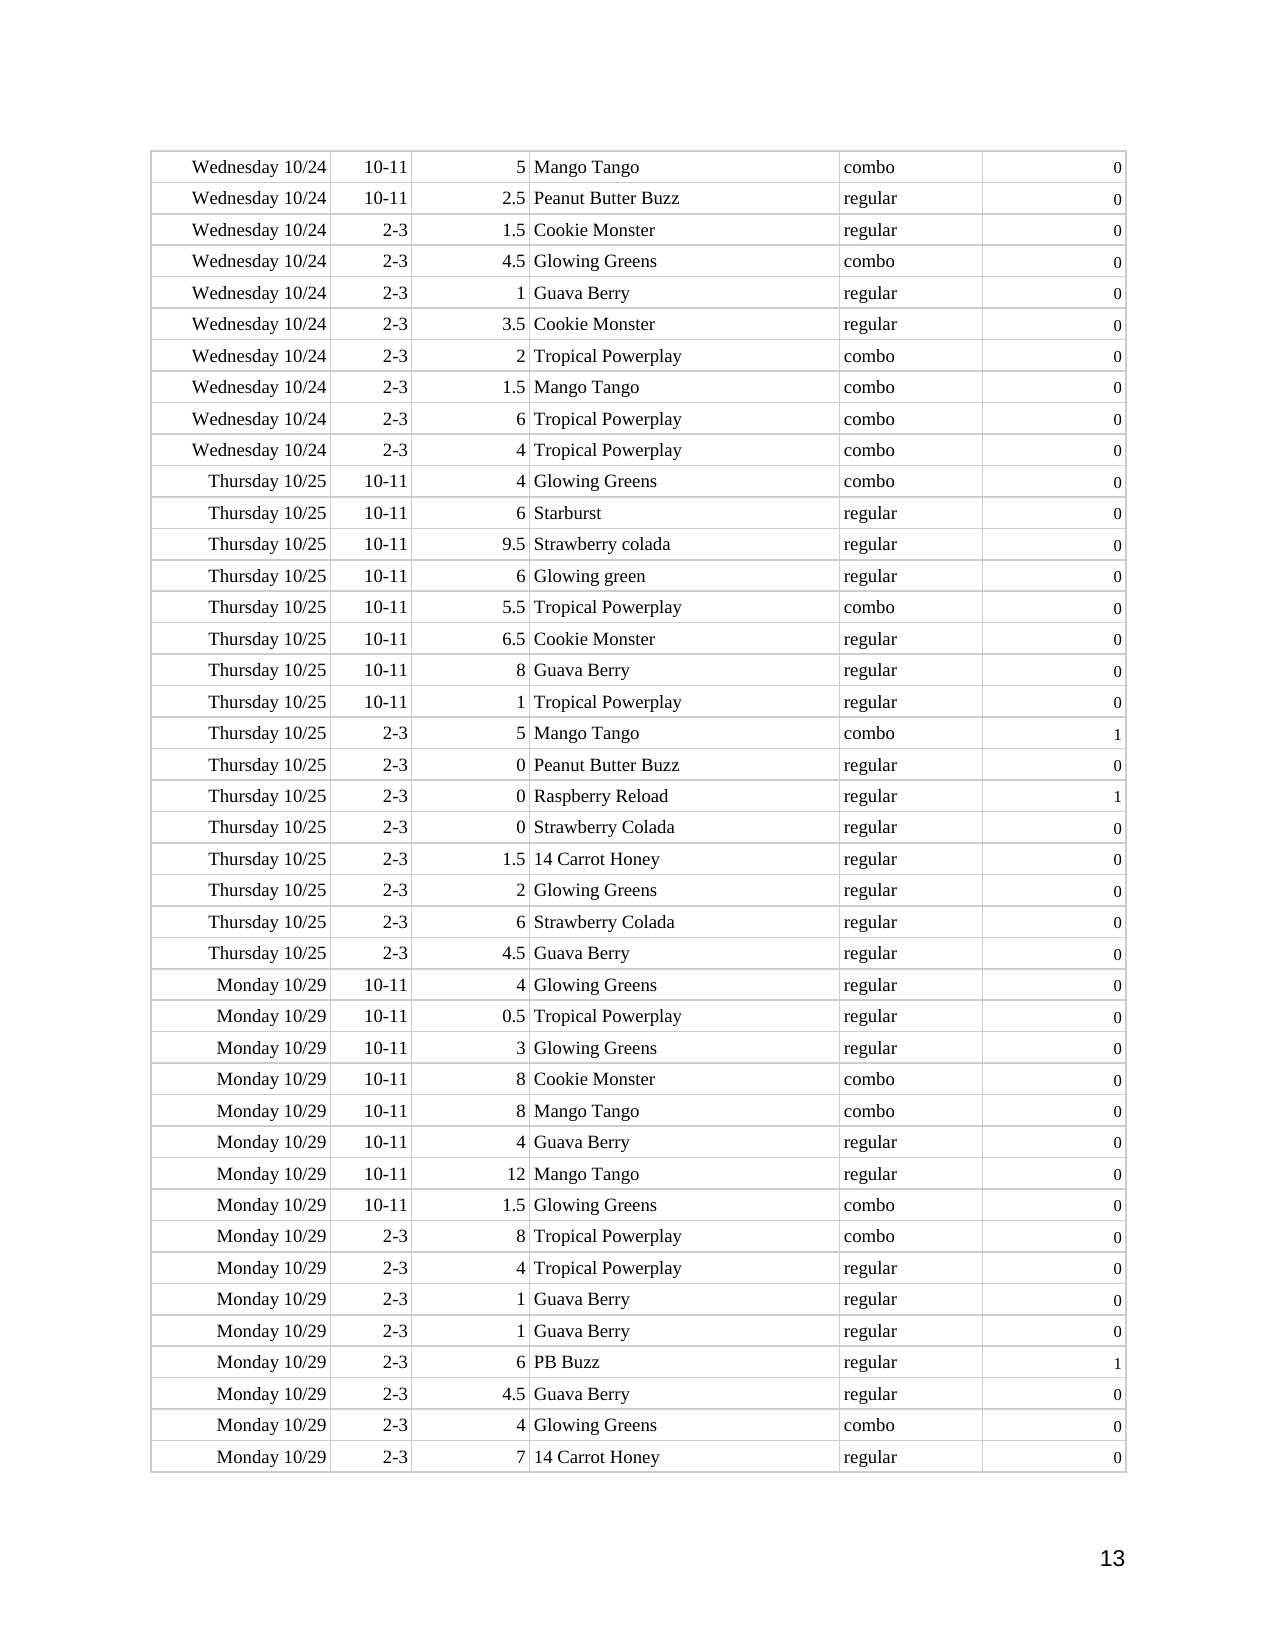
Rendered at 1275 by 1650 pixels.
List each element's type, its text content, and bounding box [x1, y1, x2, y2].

table_cell 6 [412, 498, 529, 527]
table_cell Peanut Butter Buzz [530, 749, 839, 779]
table_cell 8 [412, 1095, 529, 1125]
table_cell 0 [983, 812, 1125, 842]
table_cell Glowing green [530, 561, 839, 590]
table_cell Wednesday 10/24 [152, 246, 330, 276]
table_cell regular [840, 215, 982, 244]
table_cell Wednesday 10/24 [152, 435, 330, 464]
table_cell 12 [412, 1158, 529, 1188]
table_cell 4.5 [412, 938, 529, 968]
table_cell 0 [983, 1127, 1125, 1157]
table_cell regular [840, 623, 982, 653]
table_cell Mango Tango [530, 1095, 839, 1125]
table_cell 0 [983, 152, 1125, 181]
table_cell regular [840, 875, 982, 905]
table_cell 9.5 [412, 529, 529, 559]
table_cell 10-11 [331, 655, 411, 685]
table_cell 2-3 [331, 1347, 411, 1377]
table_cell 0.5 [412, 1001, 529, 1031]
table_cell combo [840, 1190, 982, 1219]
table_cell Mango Tango [530, 152, 839, 181]
table_cell regular [840, 1284, 982, 1314]
table_cell 5 [412, 152, 529, 181]
table_cell Monday 10/29 [152, 970, 330, 999]
table_cell Guava Berry [530, 1284, 839, 1314]
table_cell 0 [983, 1410, 1125, 1440]
table_cell combo [840, 466, 982, 496]
table_cell regular [840, 1032, 982, 1062]
table_cell 1.5 [412, 1190, 529, 1219]
table_cell PB Buzz [530, 1347, 839, 1377]
table_cell 0 [983, 183, 1125, 213]
table_cell 0 [412, 812, 529, 842]
table_cell Glowing Greens [530, 246, 839, 276]
table_cell Monday 10/29 [152, 1347, 330, 1377]
table_cell 0 [983, 1158, 1125, 1188]
table_cell 1 [412, 686, 529, 716]
table_cell 10-11 [331, 466, 411, 496]
table_cell Thursday 10/25 [152, 812, 330, 842]
table_cell 1 [412, 277, 529, 307]
table_cell Thursday 10/25 [152, 749, 330, 779]
table_cell 2 [412, 340, 529, 370]
table_cell 1.5 [412, 215, 529, 244]
table_cell Glowing Greens [530, 875, 839, 905]
table_cell Mango Tango [530, 718, 839, 748]
table_cell Monday 10/29 [152, 1064, 330, 1094]
table_cell regular [840, 498, 982, 527]
table_cell Cookie Monster [530, 623, 839, 653]
table_cell 10-11 [331, 1001, 411, 1031]
table_cell 2-3 [331, 844, 411, 873]
table_cell Tropical Powerplay [530, 435, 839, 464]
table_cell 10-11 [331, 1095, 411, 1125]
table_cell combo [840, 1410, 982, 1440]
table_cell 4 [412, 1127, 529, 1157]
table_cell 0 [983, 1064, 1125, 1094]
table_cell Wednesday 10/24 [152, 309, 330, 339]
table_cell 6.5 [412, 623, 529, 653]
table_cell 2-3 [331, 403, 411, 433]
table_cell 10-11 [331, 970, 411, 999]
table_cell regular [840, 812, 982, 842]
table_cell 2-3 [331, 1410, 411, 1440]
table_cell Monday 10/29 [152, 1441, 330, 1471]
table_cell 7 [412, 1441, 529, 1471]
table_cell 14 Carrot Honey [530, 1441, 839, 1471]
table_cell 0 [983, 1221, 1125, 1251]
table_cell Guava Berry [530, 655, 839, 685]
table_cell 0 [983, 938, 1125, 968]
table_cell 2 [412, 875, 529, 905]
table_cell Thursday 10/25 [152, 686, 330, 716]
table_cell Strawberry Colada [530, 907, 839, 936]
table_cell Guava Berry [530, 277, 839, 307]
table_cell regular [840, 529, 982, 559]
table_cell 10-11 [331, 1127, 411, 1157]
table_cell regular [840, 309, 982, 339]
table_cell Guava Berry [530, 1378, 839, 1408]
table_cell 1 [983, 1347, 1125, 1377]
table_cell 2.5 [412, 183, 529, 213]
table_cell combo [840, 592, 982, 622]
table_cell Wednesday 10/24 [152, 183, 330, 213]
table_cell 8 [412, 655, 529, 685]
table_cell Thursday 10/25 [152, 623, 330, 653]
table_cell regular [840, 938, 982, 968]
table_cell Mango Tango [530, 1158, 839, 1188]
table_cell 10-11 [331, 1064, 411, 1094]
table_cell 0 [983, 970, 1125, 999]
table_cell 0 [983, 309, 1125, 339]
table_cell Cookie Monster [530, 309, 839, 339]
table_cell 0 [983, 561, 1125, 590]
table_cell 4 [412, 970, 529, 999]
table_cell 2-3 [331, 309, 411, 339]
table_cell Thursday 10/25 [152, 529, 330, 559]
table_cell 10-11 [331, 623, 411, 653]
table_cell Tropical Powerplay [530, 340, 839, 370]
table_cell Monday 10/29 [152, 1378, 330, 1408]
table_cell 1 [983, 781, 1125, 811]
table_cell Monday 10/29 [152, 1316, 330, 1345]
table_cell Tropical Powerplay [530, 403, 839, 433]
table_cell regular [840, 1158, 982, 1188]
table_cell 0 [983, 844, 1125, 873]
table_cell Wednesday 10/24 [152, 277, 330, 307]
table_cell Tropical Powerplay [530, 1221, 839, 1251]
table_cell Monday 10/29 [152, 1221, 330, 1251]
table_cell 0 [983, 749, 1125, 779]
table_cell 2-3 [331, 1316, 411, 1345]
table_cell combo [840, 718, 982, 748]
table_cell 0 [983, 1190, 1125, 1219]
table_cell 2-3 [331, 277, 411, 307]
table_cell Monday 10/29 [152, 1410, 330, 1440]
table_cell 2-3 [331, 1441, 411, 1471]
table_cell Glowing Greens [530, 1190, 839, 1219]
table_cell combo [840, 1064, 982, 1094]
table_cell Monday 10/29 [152, 1001, 330, 1031]
table_cell regular [840, 686, 982, 716]
table_cell 0 [983, 1441, 1125, 1471]
table_cell 6 [412, 1347, 529, 1377]
table_cell 2-3 [331, 875, 411, 905]
table_cell Wednesday 10/24 [152, 152, 330, 181]
table_cell Thursday 10/25 [152, 592, 330, 622]
table_cell combo [840, 372, 982, 402]
table_cell 1.5 [412, 844, 529, 873]
table_cell Thursday 10/25 [152, 718, 330, 748]
table_cell Thursday 10/25 [152, 875, 330, 905]
table_cell 10-11 [331, 592, 411, 622]
table_cell regular [840, 749, 982, 779]
table_cell 3 [412, 1032, 529, 1062]
table_cell combo [840, 403, 982, 433]
table_cell 10-11 [331, 152, 411, 181]
table_cell 10-11 [331, 1032, 411, 1062]
table_cell 14 Carrot Honey [530, 844, 839, 873]
table_cell Peanut Butter Buzz [530, 183, 839, 213]
table_cell regular [840, 1001, 982, 1031]
table_cell combo [840, 435, 982, 464]
table_cell 10-11 [331, 1158, 411, 1188]
table_cell 0 [983, 686, 1125, 716]
table_cell 0 [983, 1001, 1125, 1031]
table_cell regular [840, 1316, 982, 1345]
table_cell Cookie Monster [530, 1064, 839, 1094]
table_cell 0 [412, 781, 529, 811]
table_cell Guava Berry [530, 1127, 839, 1157]
table_cell 4.5 [412, 1378, 529, 1408]
table_cell 10-11 [331, 686, 411, 716]
table_cell Tropical Powerplay [530, 686, 839, 716]
table_cell 2-3 [331, 215, 411, 244]
table_cell Thursday 10/25 [152, 466, 330, 496]
table_cell regular [840, 183, 982, 213]
table_cell 2-3 [331, 1253, 411, 1282]
table_cell Guava Berry [530, 938, 839, 968]
table_cell regular [840, 561, 982, 590]
table_cell combo [840, 152, 982, 181]
table_cell 2-3 [331, 435, 411, 464]
table_cell 5 [412, 718, 529, 748]
table_cell Glowing Greens [530, 1410, 839, 1440]
table_cell Tropical Powerplay [530, 592, 839, 622]
table_cell Thursday 10/25 [152, 561, 330, 590]
table_cell 2-3 [331, 246, 411, 276]
table_cell 0 [983, 403, 1125, 433]
table_cell 10-11 [331, 183, 411, 213]
table_cell 1 [412, 1284, 529, 1314]
table_cell regular [840, 970, 982, 999]
table_cell Monday 10/29 [152, 1253, 330, 1282]
table_cell Monday 10/29 [152, 1190, 330, 1219]
table_cell 0 [983, 1378, 1125, 1408]
table_cell 1 [412, 1316, 529, 1345]
table_cell 0 [983, 655, 1125, 685]
table_cell 2-3 [331, 1284, 411, 1314]
table_cell Monday 10/29 [152, 1095, 330, 1125]
table_cell Wednesday 10/24 [152, 372, 330, 402]
table_cell regular [840, 781, 982, 811]
table_cell Guava Berry [530, 1316, 839, 1345]
table_cell 0 [983, 246, 1125, 276]
table_cell 10-11 [331, 561, 411, 590]
table_cell 6 [412, 907, 529, 936]
table_cell 0 [412, 749, 529, 779]
table_cell 0 [983, 1284, 1125, 1314]
table_cell Thursday 10/25 [152, 781, 330, 811]
table_cell 2-3 [331, 718, 411, 748]
table_cell 0 [983, 1032, 1125, 1062]
table_cell regular [840, 1378, 982, 1408]
table_cell 0 [983, 277, 1125, 307]
table_cell 0 [983, 466, 1125, 496]
table_cell 10-11 [331, 1190, 411, 1219]
table_cell Monday 10/29 [152, 1158, 330, 1188]
table_cell 1.5 [412, 372, 529, 402]
table_cell 8 [412, 1064, 529, 1094]
table_cell Wednesday 10/24 [152, 403, 330, 433]
table_cell 0 [983, 1095, 1125, 1125]
table_cell regular [840, 1441, 982, 1471]
table_cell 2-3 [331, 938, 411, 968]
table_cell 4 [412, 435, 529, 464]
table_cell Cookie Monster [530, 215, 839, 244]
table_cell regular [840, 907, 982, 936]
table_cell 4 [412, 466, 529, 496]
table_cell 0 [983, 340, 1125, 370]
table_cell 0 [983, 907, 1125, 936]
table_cell Wednesday 10/24 [152, 215, 330, 244]
table_cell combo [840, 246, 982, 276]
table_cell Glowing Greens [530, 1032, 839, 1062]
table_cell 8 [412, 1221, 529, 1251]
table_cell Thursday 10/25 [152, 655, 330, 685]
table_cell 4 [412, 1253, 529, 1282]
table_cell 2-3 [331, 372, 411, 402]
table_cell Monday 10/29 [152, 1032, 330, 1062]
table_cell 2-3 [331, 1378, 411, 1408]
table_cell Thursday 10/25 [152, 498, 330, 527]
table_cell 0 [983, 1316, 1125, 1345]
table_cell 0 [983, 592, 1125, 622]
table_cell 0 [983, 372, 1125, 402]
table_cell regular [840, 1127, 982, 1157]
table_cell regular [840, 655, 982, 685]
table_cell combo [840, 1095, 982, 1125]
table_cell 3.5 [412, 309, 529, 339]
table_cell 6 [412, 403, 529, 433]
table_cell Thursday 10/25 [152, 907, 330, 936]
table_cell Thursday 10/25 [152, 938, 330, 968]
table_cell 2-3 [331, 1221, 411, 1251]
table_cell 2-3 [331, 812, 411, 842]
table_cell regular [840, 1253, 982, 1282]
table_cell 0 [983, 498, 1125, 527]
table_cell Raspberry Reload [530, 781, 839, 811]
table_cell Glowing Greens [530, 466, 839, 496]
table_cell 2-3 [331, 749, 411, 779]
table_cell 1 [983, 718, 1125, 748]
table_cell Glowing Greens [530, 970, 839, 999]
table_cell 10-11 [331, 498, 411, 527]
table_cell regular [840, 277, 982, 307]
table_cell 0 [983, 529, 1125, 559]
table_cell regular [840, 844, 982, 873]
table_cell 0 [983, 215, 1125, 244]
table_cell Strawberry colada [530, 529, 839, 559]
table_cell Monday 10/29 [152, 1127, 330, 1157]
table_cell 0 [983, 435, 1125, 464]
table_cell Mango Tango [530, 372, 839, 402]
table_cell combo [840, 1221, 982, 1251]
table_cell 2-3 [331, 907, 411, 936]
table_cell 0 [983, 623, 1125, 653]
table_cell Thursday 10/25 [152, 844, 330, 873]
table_cell Starburst [530, 498, 839, 527]
table_cell regular [840, 1347, 982, 1377]
table_cell Tropical Powerplay [530, 1253, 839, 1282]
table_cell Strawberry Colada [530, 812, 839, 842]
table_cell Tropical Powerplay [530, 1001, 839, 1031]
table_cell 0 [983, 1253, 1125, 1282]
table_cell 2-3 [331, 340, 411, 370]
table_cell Monday 10/29 [152, 1284, 330, 1314]
table_cell 2-3 [331, 781, 411, 811]
table_cell 10-11 [331, 529, 411, 559]
table_cell combo [840, 340, 982, 370]
table_cell Wednesday 10/24 [152, 340, 330, 370]
table_cell 4.5 [412, 246, 529, 276]
table_cell 0 [983, 875, 1125, 905]
table_cell 5.5 [412, 592, 529, 622]
table_cell 4 [412, 1410, 529, 1440]
table_cell 6 [412, 561, 529, 590]
